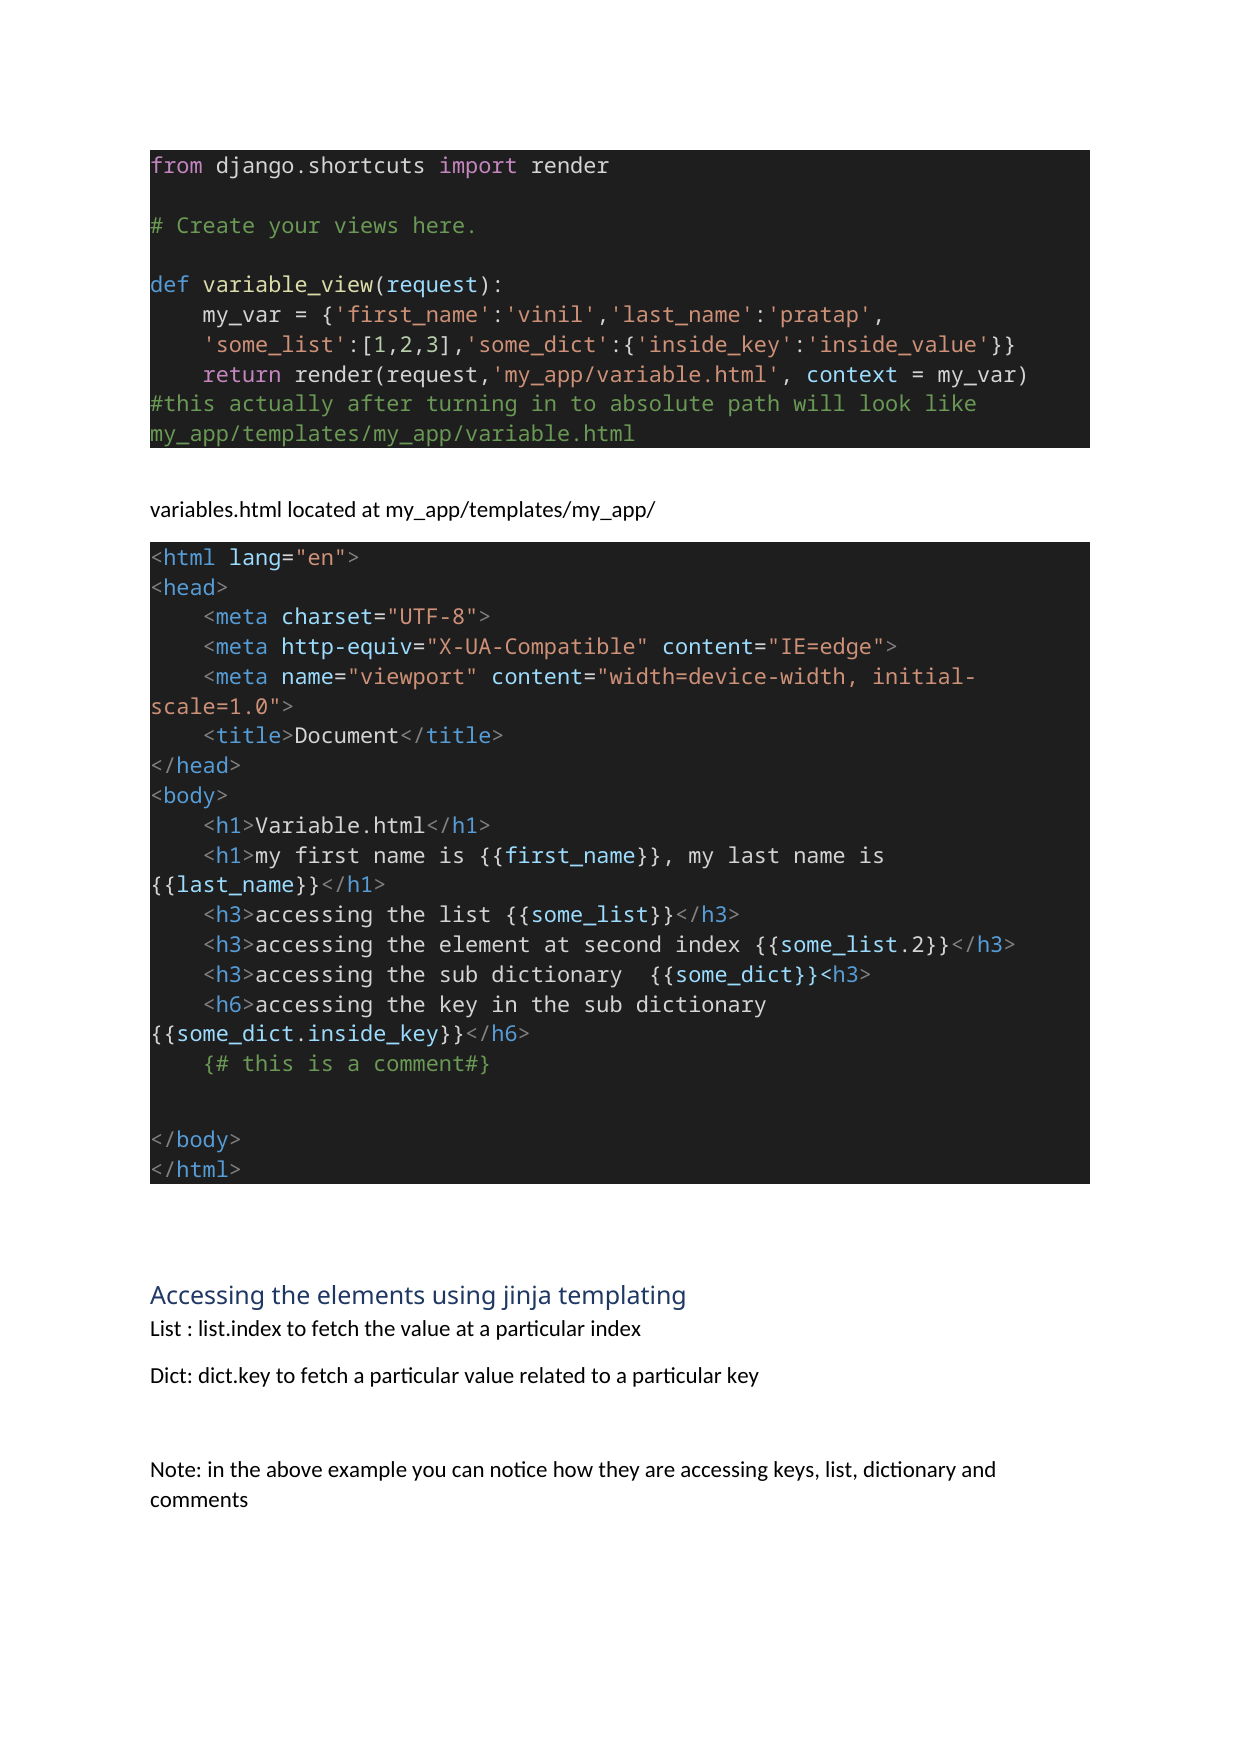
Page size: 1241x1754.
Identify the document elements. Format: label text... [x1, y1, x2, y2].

text <html lang="en"> [150, 542, 1090, 571]
text </body> [150, 1124, 1090, 1154]
text Note: in the above example you can notice how they are accessing keys, list, dictionary and comments [150, 1455, 1090, 1513]
text return render(request,'my_app/variable.html', context = my_var) #this actually after turning in to absolute path will look like my_app/templates/my_app/variable.html [150, 358, 1090, 448]
text <h1>Variable.html</h1> [150, 810, 1090, 839]
text <h3>accessing the element at second index {{some_list.2}}</h3> [150, 929, 1090, 959]
text Dict: dict.key to fetch a particular value related to a particular key [150, 1361, 1090, 1389]
text <h3>accessing the list {{some_list}}</h3> [150, 899, 1090, 929]
text 'some_list':[1,2,3],'some_dict':{'inside_key':'inside_value'}} [150, 329, 1090, 358]
text <meta name="viewport" content="width=device-width, initial-scale=1.0"> [150, 661, 1090, 720]
text <title>Document</title> [150, 720, 1090, 750]
text List : list.index to fetch the value at a particular index [150, 1314, 1090, 1342]
text <h3>accessing the sub dictionary {{some_dict}}<h3> [150, 959, 1090, 988]
subtitle Accessing the elements using jinja templating [150, 1278, 1090, 1312]
text </html> [150, 1154, 1090, 1184]
text def variable_view(request): [150, 269, 1090, 299]
text variables.html located at my_app/templates/my_app/ [150, 495, 1090, 523]
text {# this is a comment#} [150, 1048, 1090, 1078]
text # Create your views here. [150, 209, 1090, 239]
text <meta charset="UTF-8"> [150, 601, 1090, 631]
text <head> [150, 571, 1090, 601]
text <body> [150, 780, 1090, 810]
text <h6>accessing the key in the sub dictionary {{some_dict.inside_key}}</h6> [150, 988, 1090, 1048]
text </head> [150, 750, 1090, 780]
text from django.shortcuts import render [150, 150, 1090, 180]
text <meta http-equiv="X-UA-Compatible" content="IE=edge"> [150, 631, 1090, 661]
text my_var = {'first_name':'vinil','last_name':'pratap', [150, 299, 1090, 329]
text <h1>my first name is {{first_name}}, my last name is {{last_name}}</h1> [150, 839, 1090, 899]
